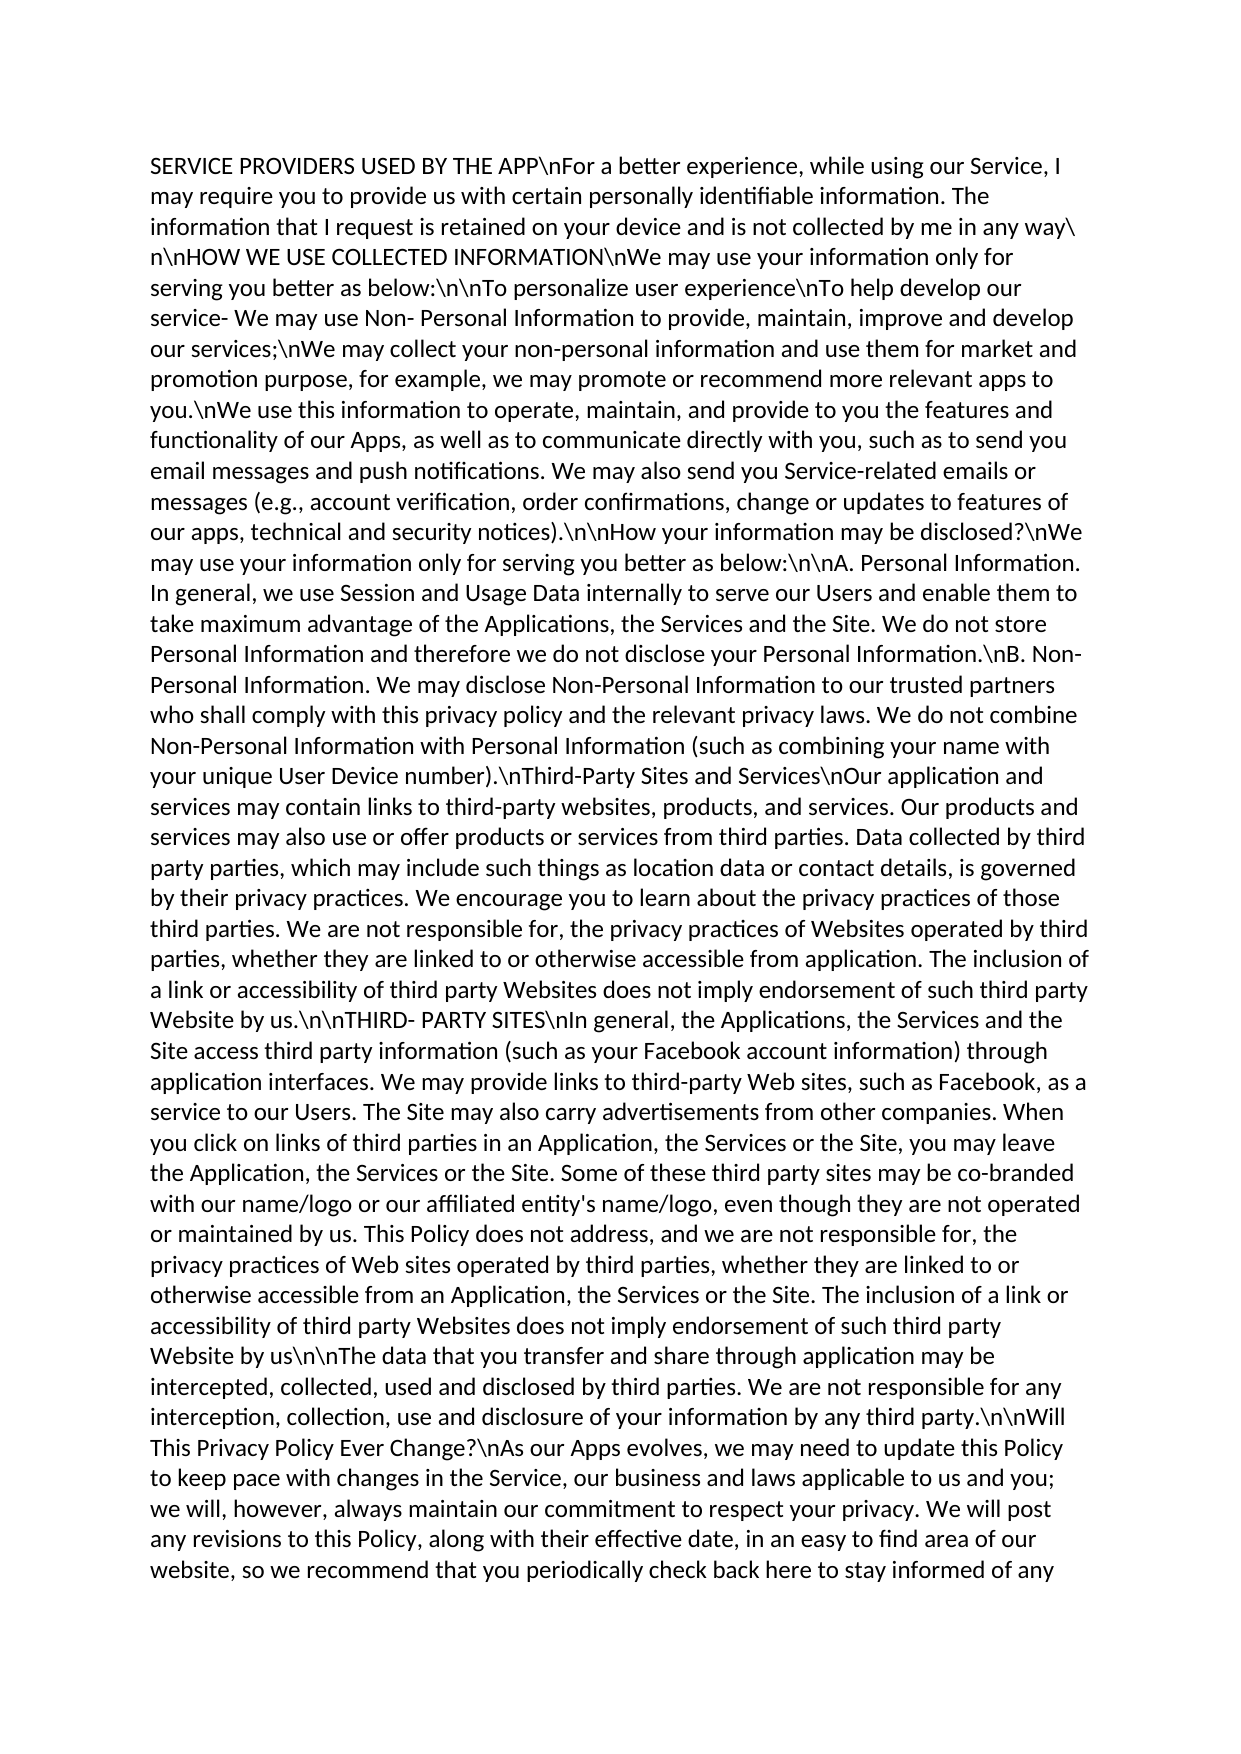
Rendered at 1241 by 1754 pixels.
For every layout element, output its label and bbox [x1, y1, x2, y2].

text [150, 150, 1090, 1584]
